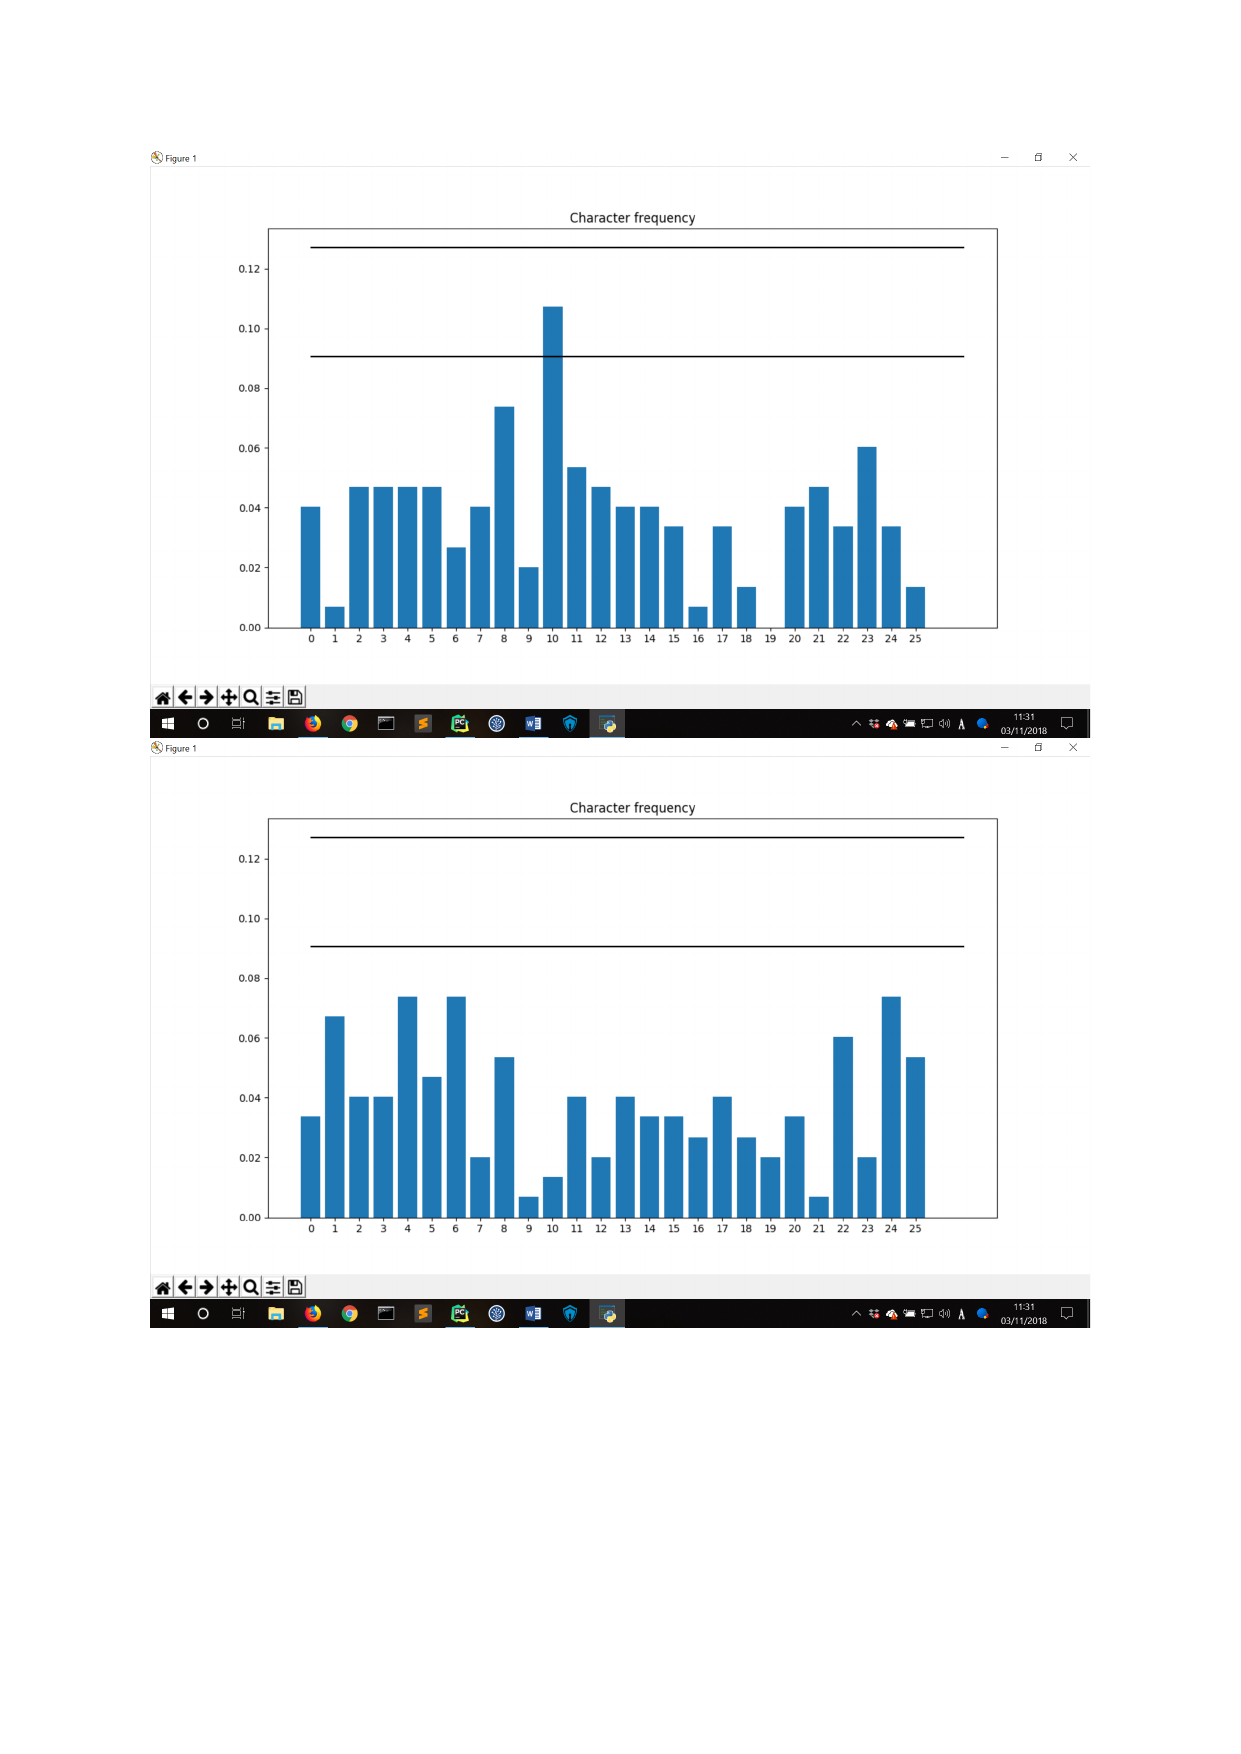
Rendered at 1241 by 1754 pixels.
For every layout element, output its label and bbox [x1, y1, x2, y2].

picture [150, 739, 1091, 1328]
picture [150, 150, 1091, 738]
